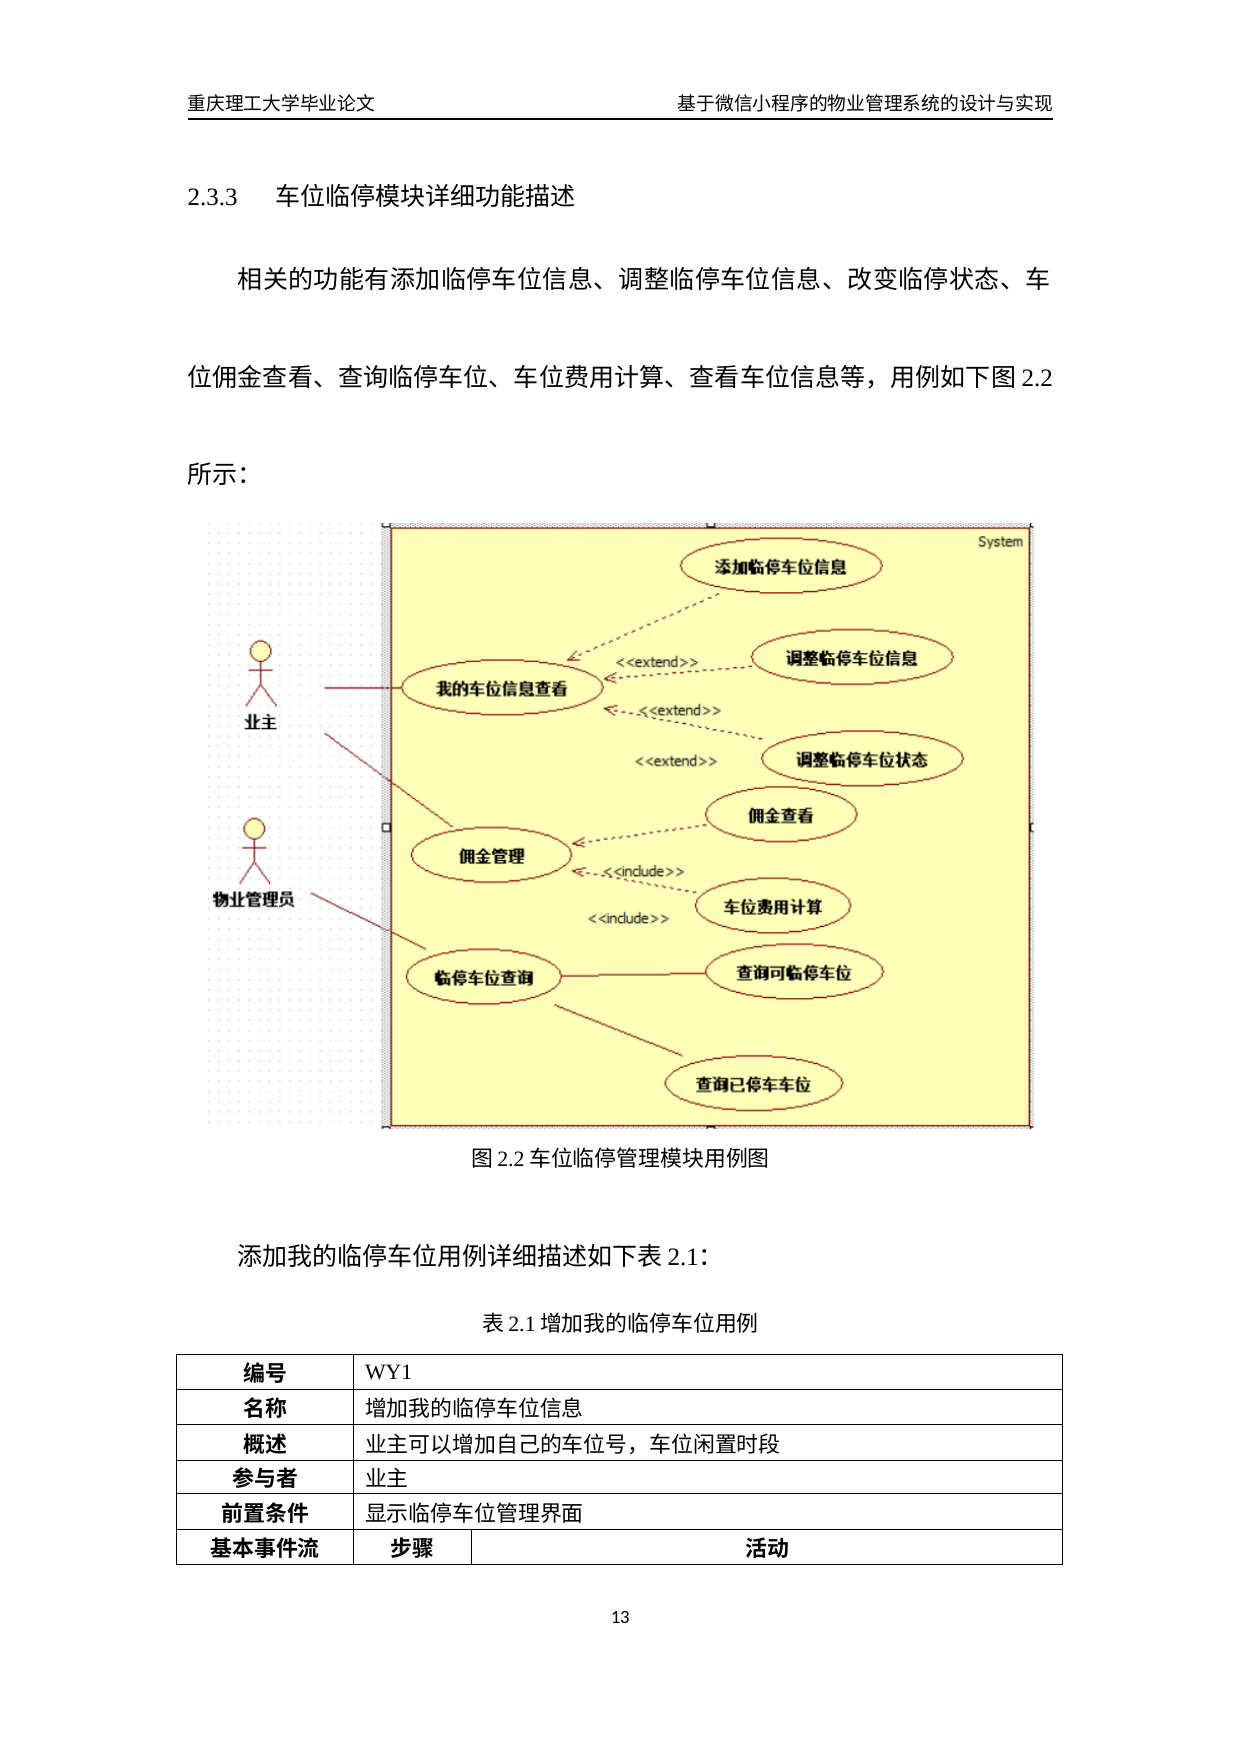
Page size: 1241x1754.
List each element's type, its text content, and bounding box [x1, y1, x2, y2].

table_cell 业主 [354, 1461, 1062, 1493]
text 添加我的临停车位用例详细描述如下表2.1： [187, 1222, 1053, 1287]
table_cell 活动 [472, 1530, 1062, 1564]
picture [206, 523, 1034, 1129]
table_cell 步骤 [354, 1530, 471, 1564]
text 相关的功能有添加临停车位信息、调整临停车位信息、改变临停状态、车位佣金查看、查询临停车位、车位费用计算、查看车位信息等，用例如下图2.2所示： [187, 245, 1053, 505]
table_header WY1 [354, 1355, 1062, 1389]
text 图2.2车位临停管理模块用例图 [187, 1141, 1053, 1173]
table_cell 参与者 [177, 1461, 353, 1493]
table_header 编号 [177, 1355, 353, 1389]
table_cell 概述 [177, 1425, 353, 1460]
text 表2.1增加我的临停车位用例 [187, 1305, 1053, 1338]
table_cell 增加我的临停车位信息 [354, 1390, 1062, 1424]
table_cell 前置条件 [177, 1494, 353, 1529]
table_cell 名称 [177, 1390, 353, 1424]
table_cell 基本事件流 [177, 1530, 353, 1564]
table_cell 显示临停车位管理界面 [354, 1494, 1062, 1529]
subtitle 车位临停模块详细功能描述 [187, 162, 1053, 227]
table_cell 业主可以增加自己的车位号，车位闲置时段 [354, 1425, 1062, 1460]
